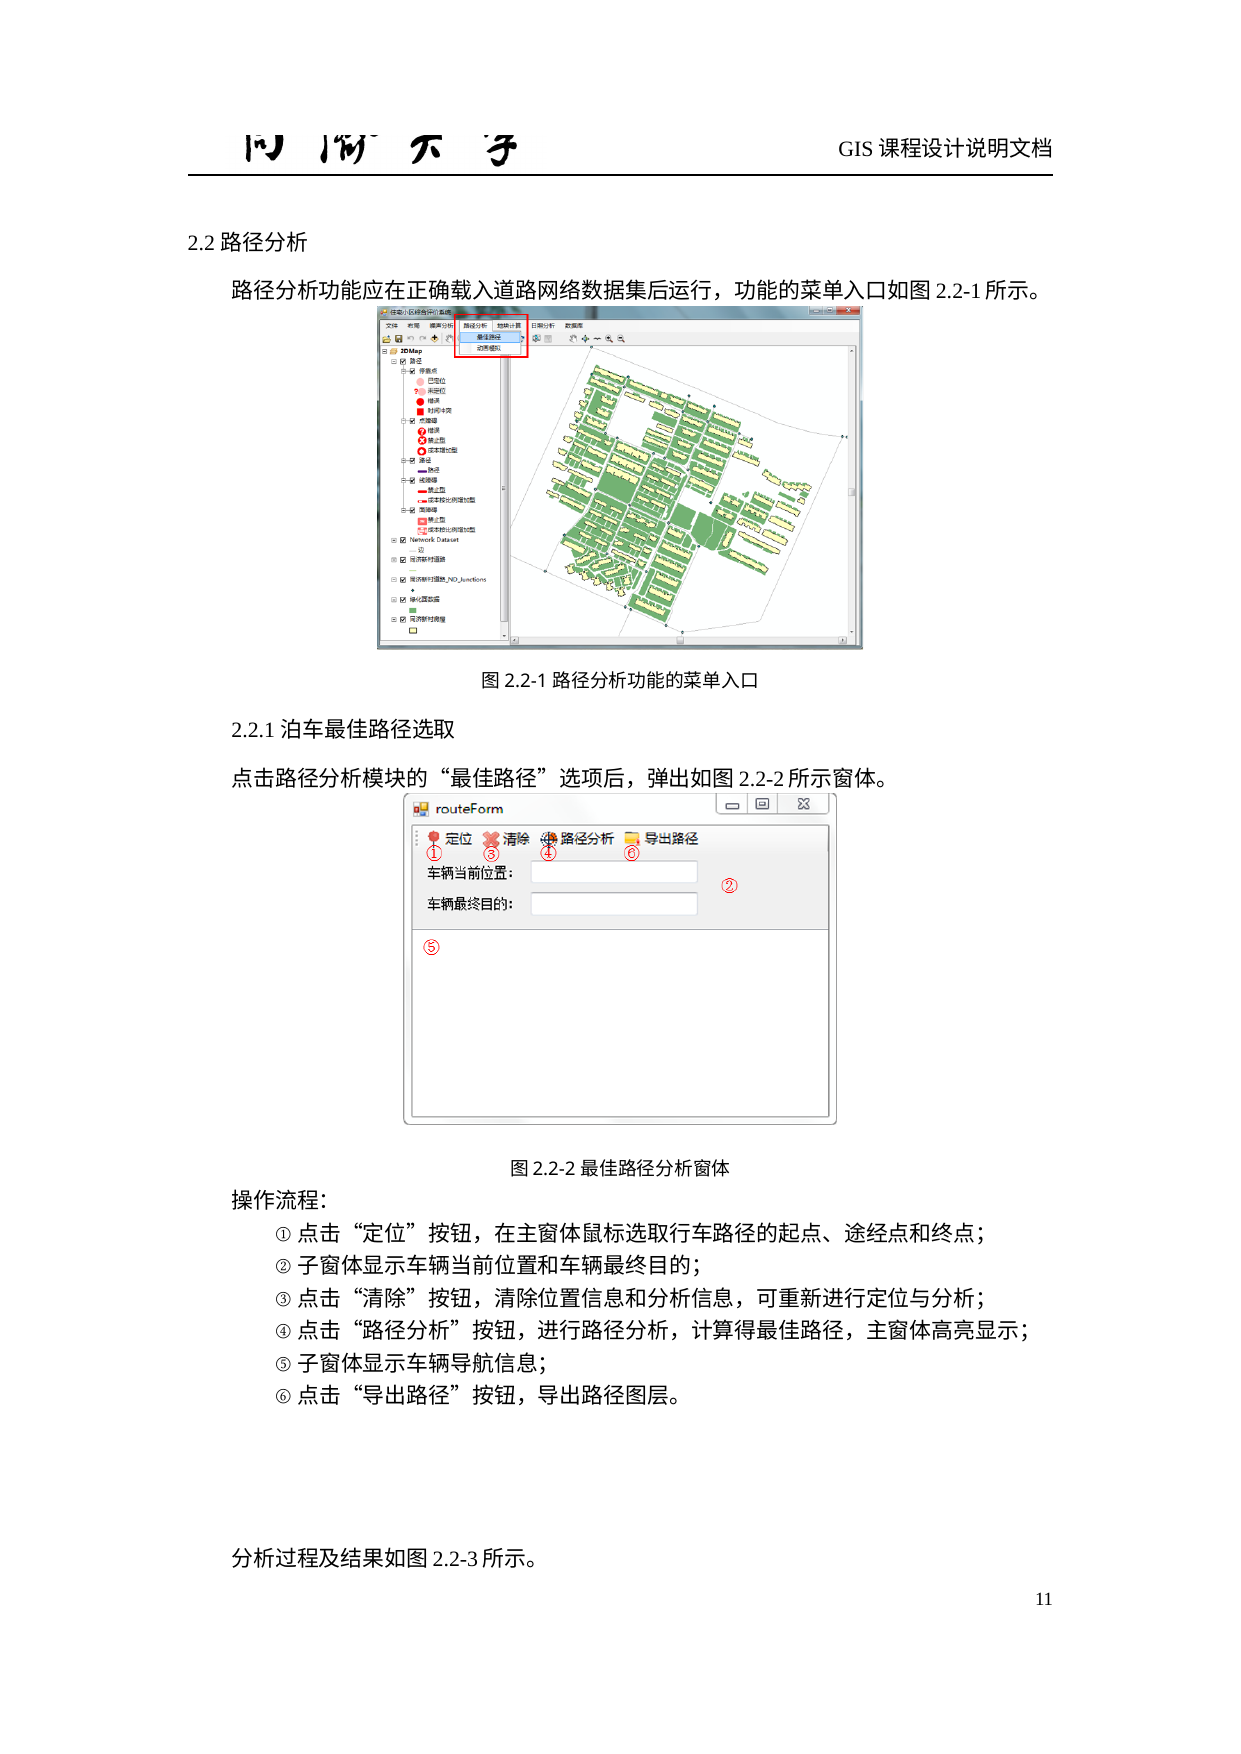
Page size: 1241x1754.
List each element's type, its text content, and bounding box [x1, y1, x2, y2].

picture [224, 135, 548, 174]
text 点击路径分析模块的“最佳路径”选项后，弹出如图2.2-2所示窗体。 [187, 761, 1053, 793]
text ① 点击“定位”按钮，在主窗体鼠标选取行车路径的起点、途经点和终点； [231, 1216, 1053, 1248]
text ③ 点击“清除”按钮，清除位置信息和分析信息，可重新进行定位与分析； [231, 1281, 1053, 1313]
subtitle 2.2 路径分析 [187, 224, 1053, 257]
picture [377, 305, 864, 650]
text ② 子窗体显示车辆当前位置和车辆最终目的； [275, 1248, 1053, 1281]
text ④ 点击“路径分析”按钮，进行路径分析，计算得最佳路径，主窗体高亮显示； [231, 1313, 1053, 1346]
text 路径分析功能应在正确载入道路网络数据集后运行，功能的菜单入口如图2.2-1所示。 [187, 273, 1053, 306]
text 图2.2-1 路径分析功能的菜单入口 [187, 663, 1053, 696]
text ⑥ 点击“导出路径”按钮，导出路径图层。 [231, 1378, 1053, 1411]
subtitle 2.2.1 泊车最佳路径选取 [187, 712, 1053, 744]
picture [403, 793, 837, 1125]
text 分析过程及结果如图2.2-3所示。 [187, 1541, 1053, 1573]
text 图2.2-2 最佳路径分析窗体 [187, 1151, 1053, 1183]
text 操作流程： [187, 1183, 1053, 1216]
text ⑤ 子窗体显示车辆导航信息； [187, 1346, 1053, 1378]
